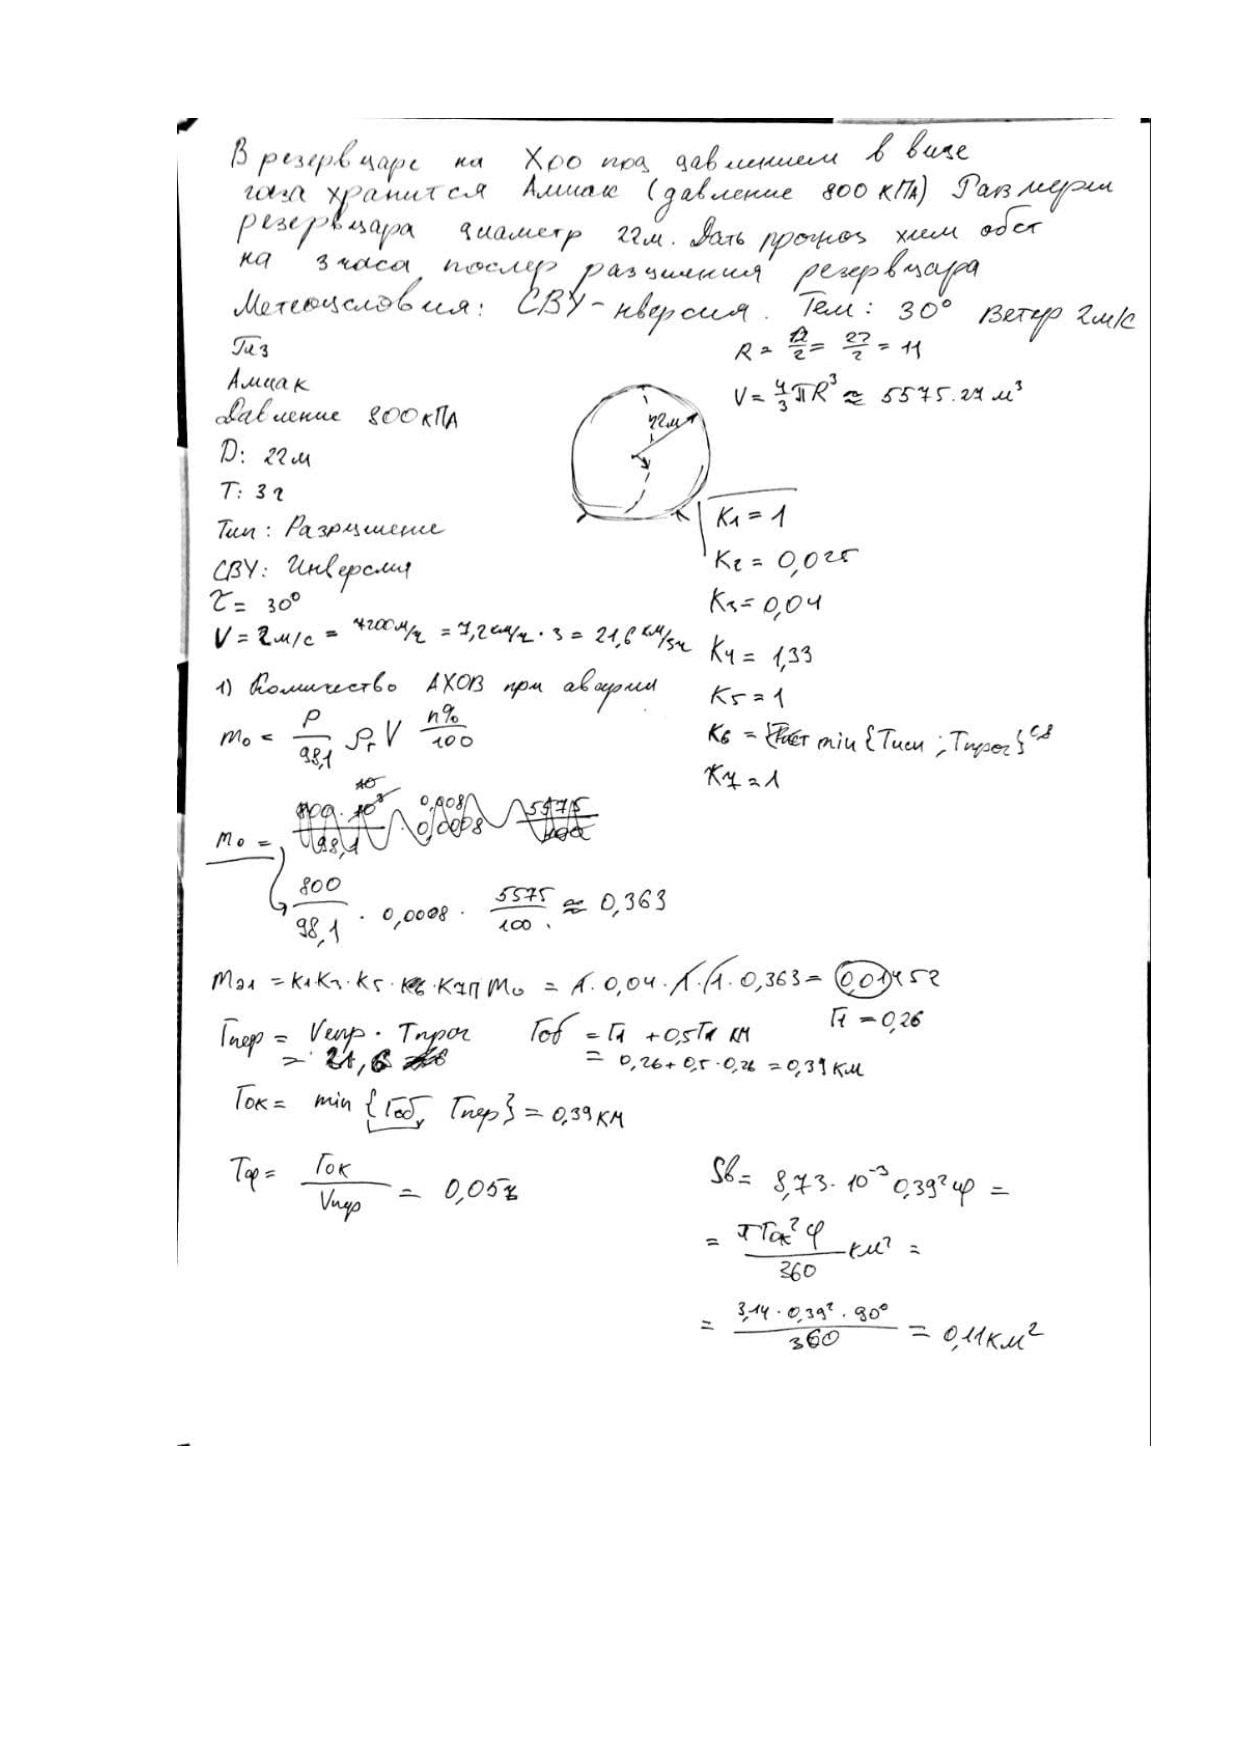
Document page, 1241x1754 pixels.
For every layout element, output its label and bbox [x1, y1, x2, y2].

picture [177, 118, 1151, 1446]
